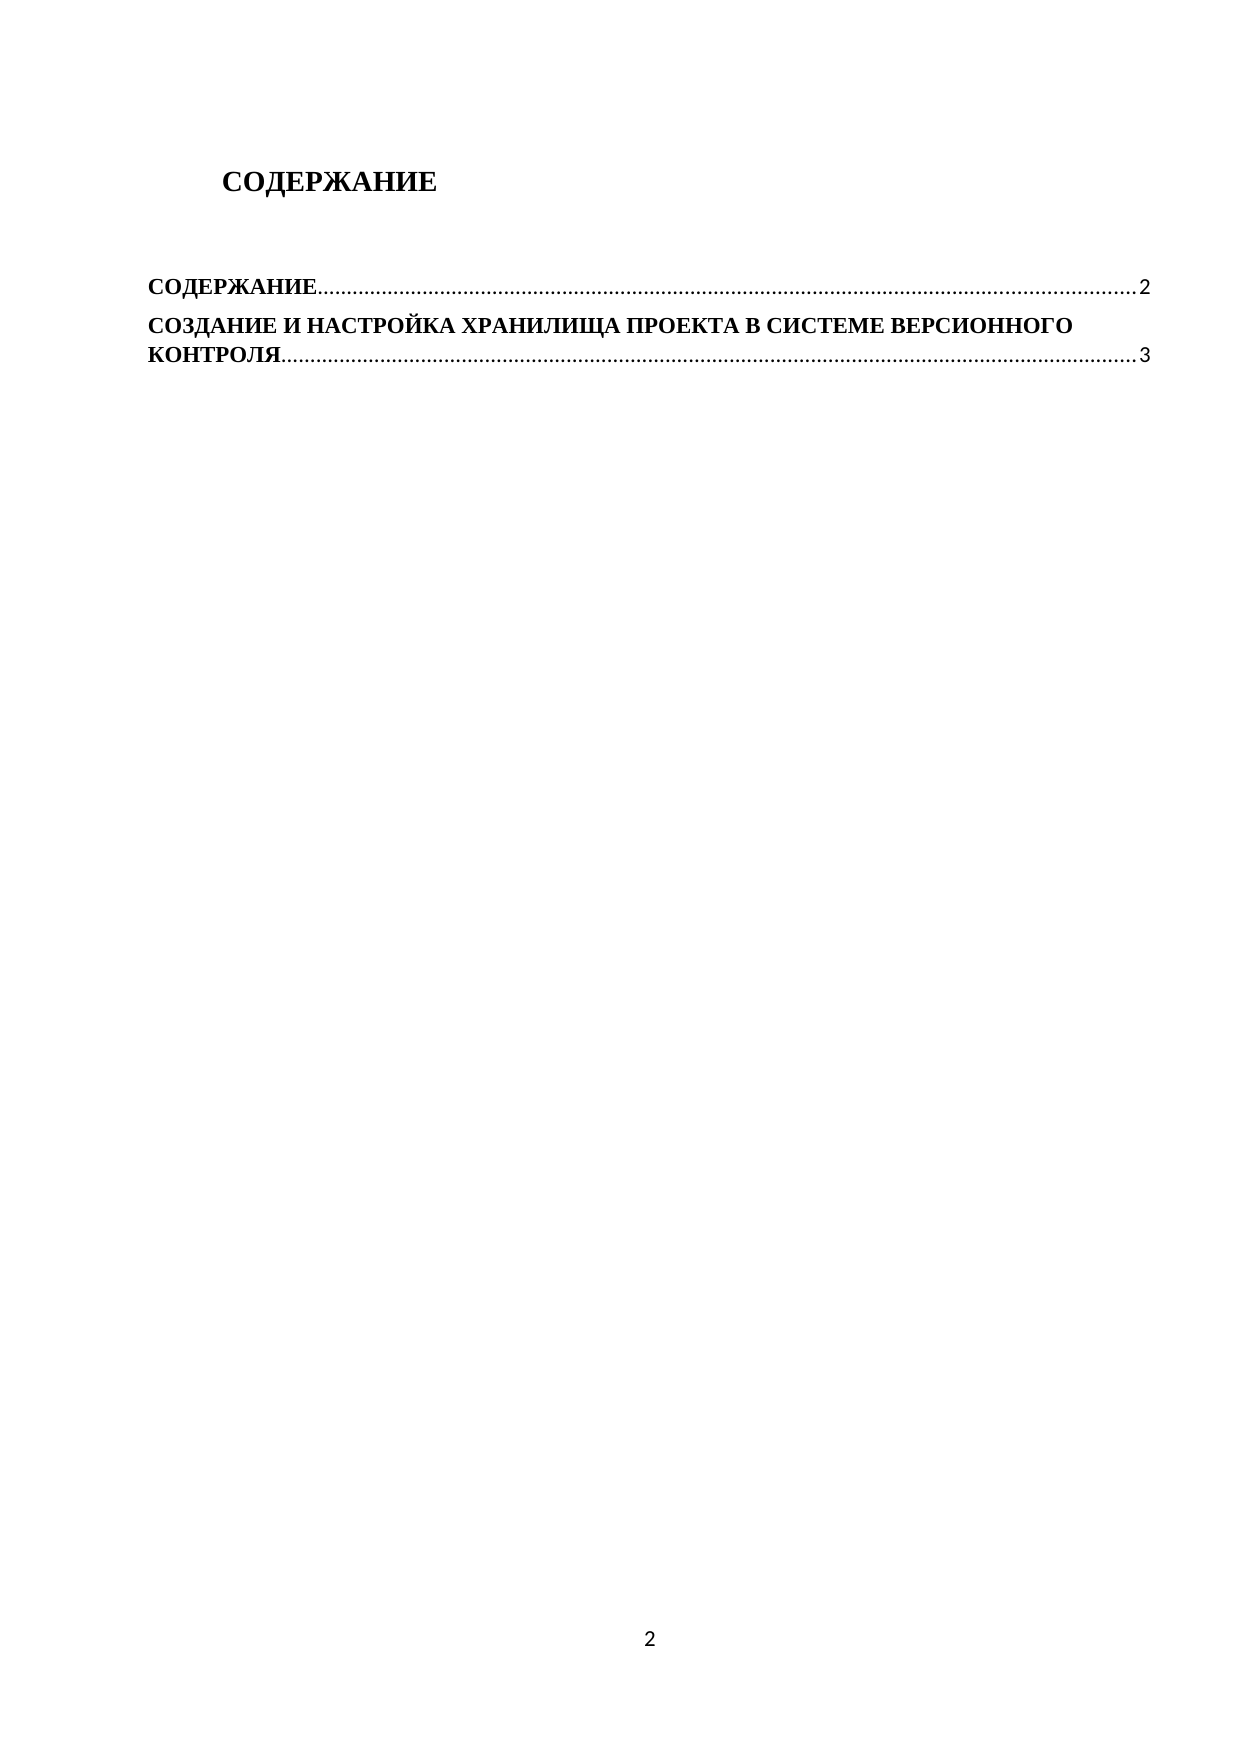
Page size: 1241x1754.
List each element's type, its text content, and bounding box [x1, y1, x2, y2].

subtitle СОДЕРЖАНИЕ [148, 164, 1152, 198]
